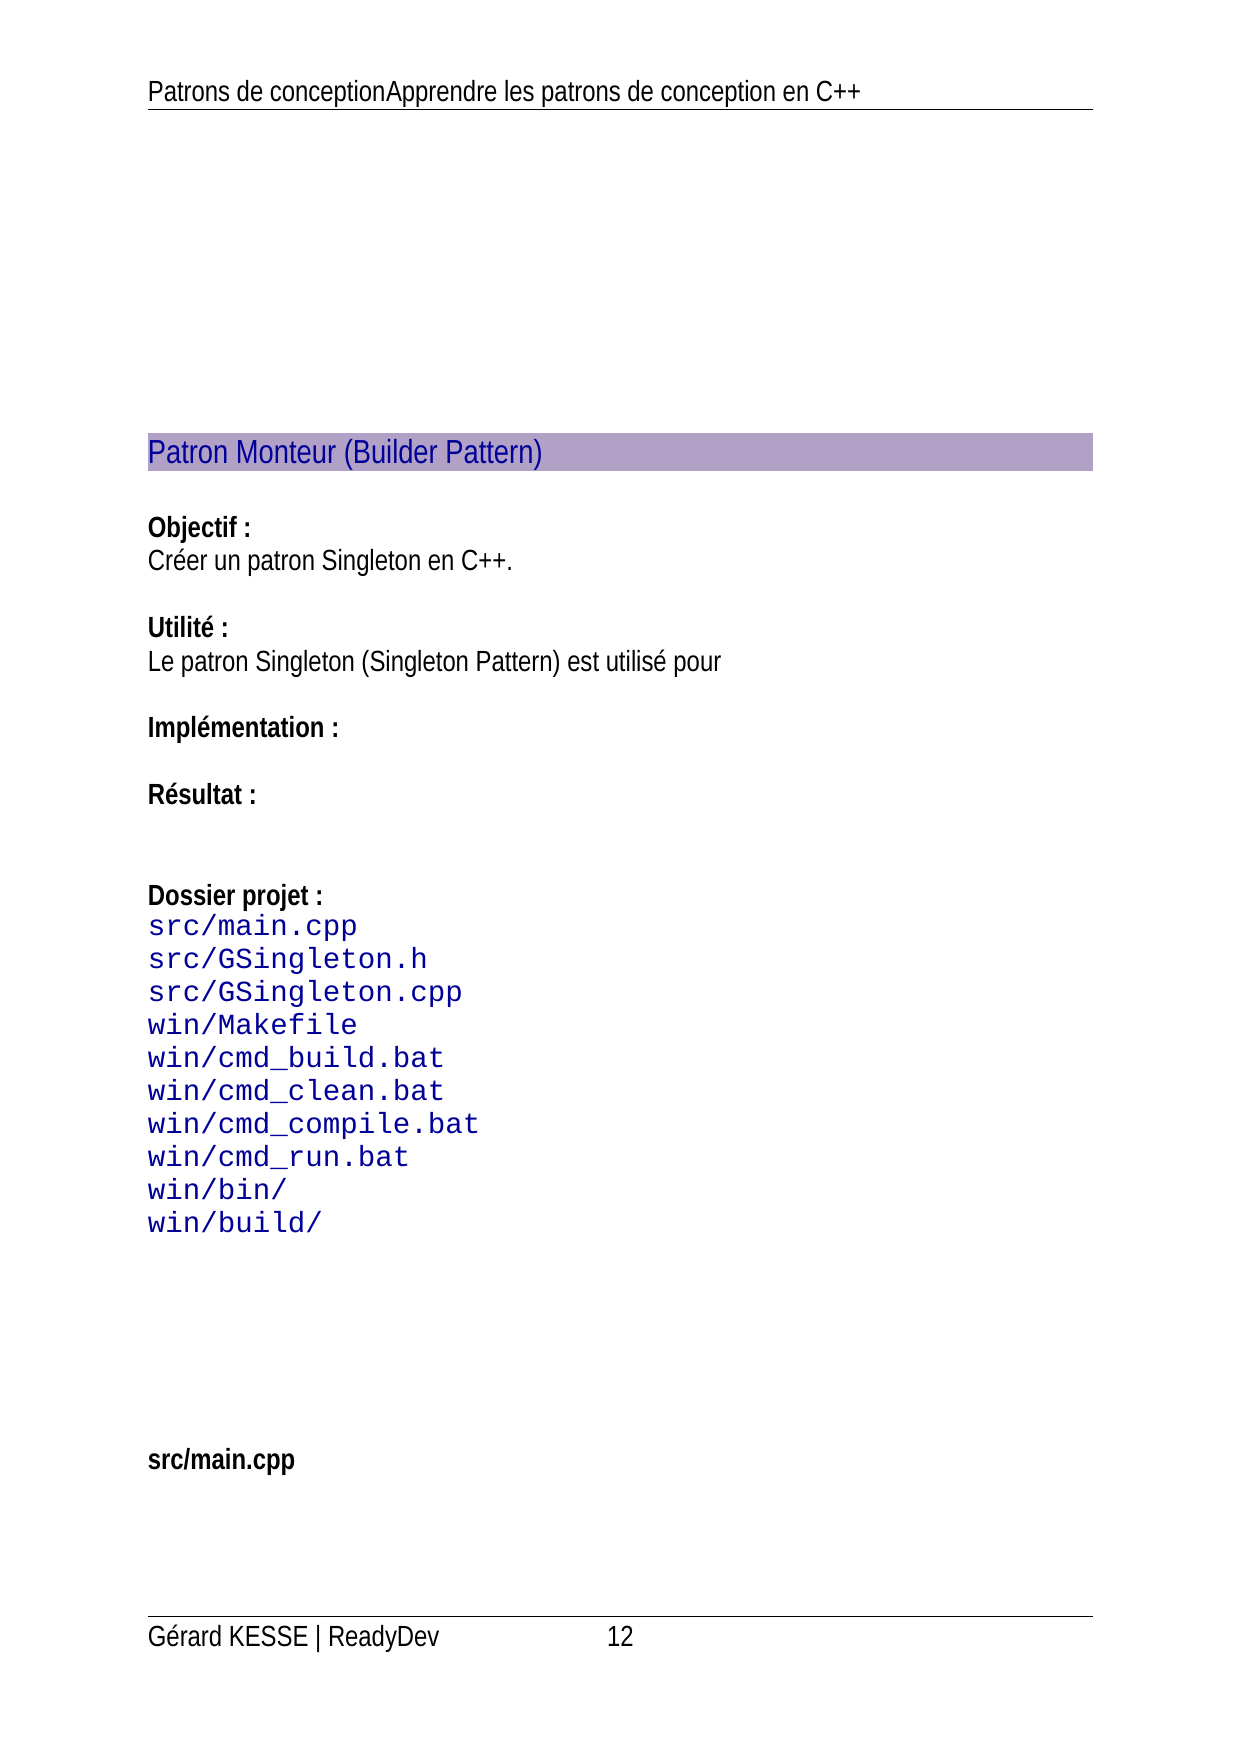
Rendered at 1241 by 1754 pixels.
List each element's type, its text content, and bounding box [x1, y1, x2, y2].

text win/bin/ [148, 1175, 1093, 1208]
text win/cmd_clean.bat [148, 1076, 1093, 1109]
text Résultat : [148, 777, 1093, 811]
text src/main.cpp [148, 1442, 1093, 1476]
text Dossier projet : [148, 878, 1093, 911]
text Utilité : [148, 610, 1093, 644]
subtitle Patron Monteur (Builder Pattern) [148, 433, 1093, 471]
text Créer un patron Singleton en C++. [148, 543, 1093, 577]
text win/cmd_run.bat [148, 1142, 1093, 1175]
text src/GSingleton.h [148, 944, 1093, 977]
text src/GSingleton.cpp [148, 977, 1093, 1010]
text win/Makefile [148, 1010, 1093, 1043]
text win/cmd_build.bat [148, 1043, 1093, 1076]
text src/main.cpp [148, 911, 1093, 944]
text Le patron Singleton (Singleton Pattern) est utilisé pour [148, 644, 1093, 677]
text win/build/ [148, 1208, 1093, 1241]
text Objectif : [148, 510, 1093, 543]
text Implémentation : [148, 711, 1093, 744]
text win/cmd_compile.bat [148, 1109, 1093, 1142]
